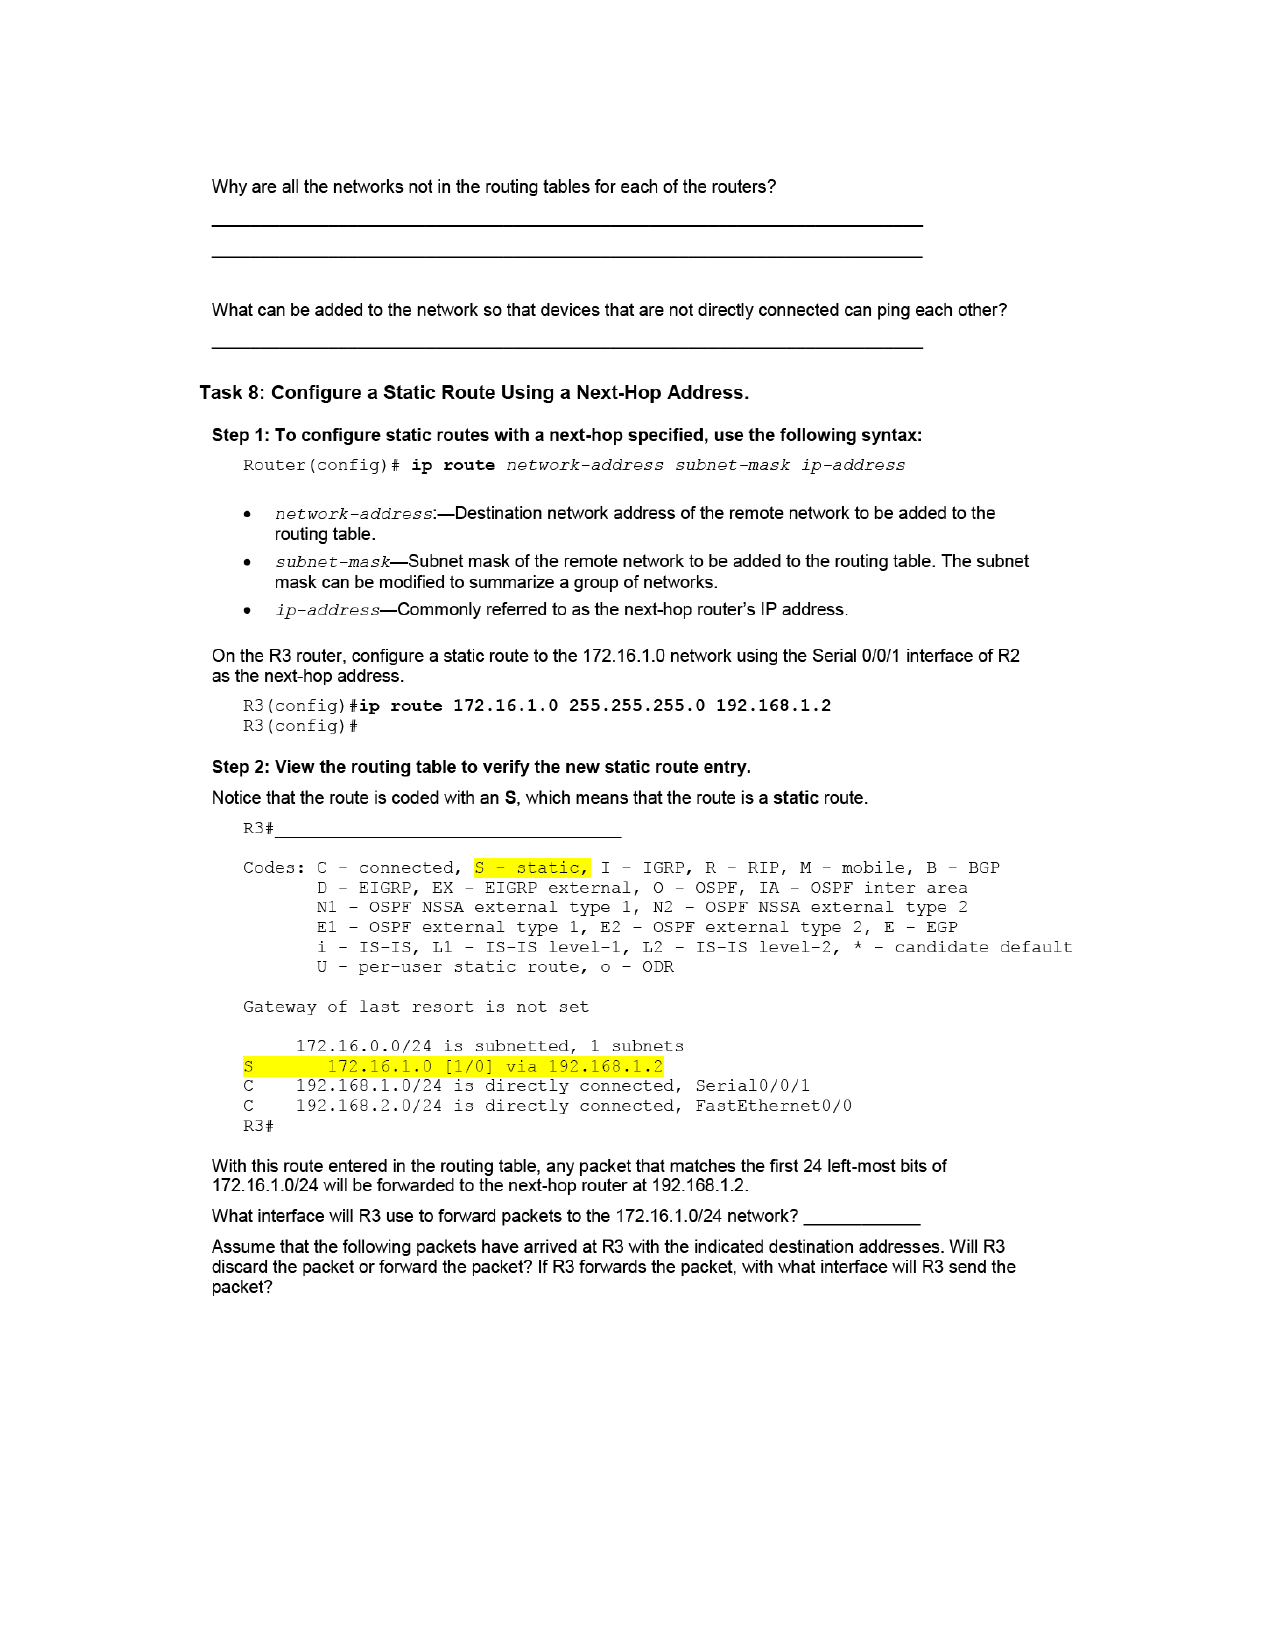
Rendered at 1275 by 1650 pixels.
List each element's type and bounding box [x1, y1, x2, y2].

picture [199, 179, 1072, 1296]
